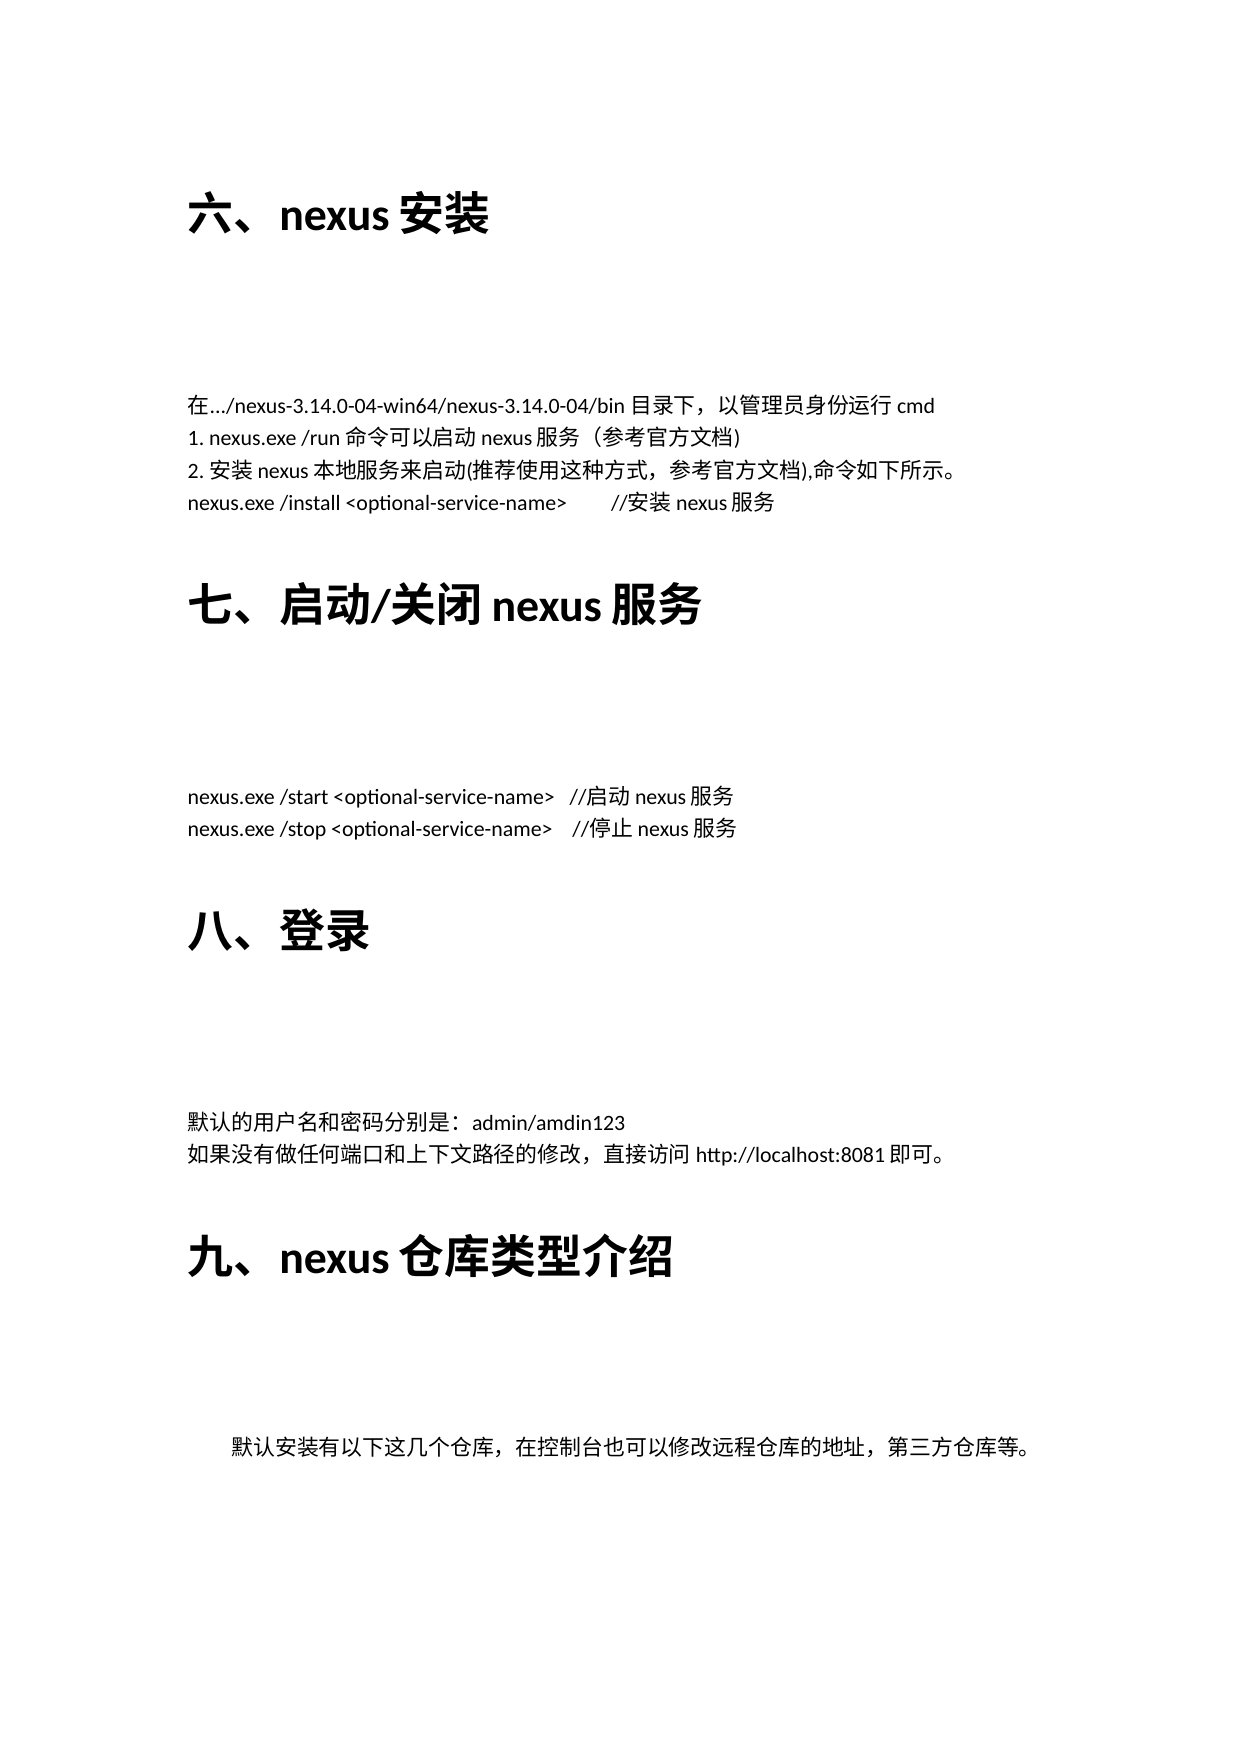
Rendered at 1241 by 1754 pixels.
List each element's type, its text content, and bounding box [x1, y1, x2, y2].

text nexus.exe /stop <optional-service-name> //停止nexus服务 [187, 811, 1053, 843]
subtitle 九、nexus仓库类型介绍 [187, 1204, 1053, 1302]
text 在.../nexus-3.14.0-04-win64/nexus-3.14.0-04/bin 目录下，以管理员身份运行cmd [187, 387, 1053, 420]
text 默认安装有以下这几个仓库，在控制台也可以修改远程仓库的地址，第三方仓库等。 [187, 1430, 1053, 1462]
text 如果没有做任何端口和上下文路径的修改，直接访问 http://localhost:8081即可。 [187, 1137, 1053, 1169]
subtitle 七、启动/关闭nexus服务 [187, 553, 1053, 650]
text 2. 安装nexus本地服务来启动(推荐使用这种方式，参考官方文档),命令如下所示。 [187, 452, 1053, 485]
text nexus.exe /start <optional-service-name> //启动nexus服务 [187, 778, 1053, 811]
subtitle 六、nexus安装 [187, 162, 1053, 259]
text 1. nexus.exe /run 命令可以启动nexus服务（参考官方文档) [187, 420, 1053, 452]
text nexus.exe /install <optional-service-name> //安装nexus服务 [187, 485, 1053, 517]
text 默认的用户名和密码分别是：admin/amdin123 [187, 1104, 1053, 1137]
subtitle 八、登录 [187, 879, 1053, 976]
